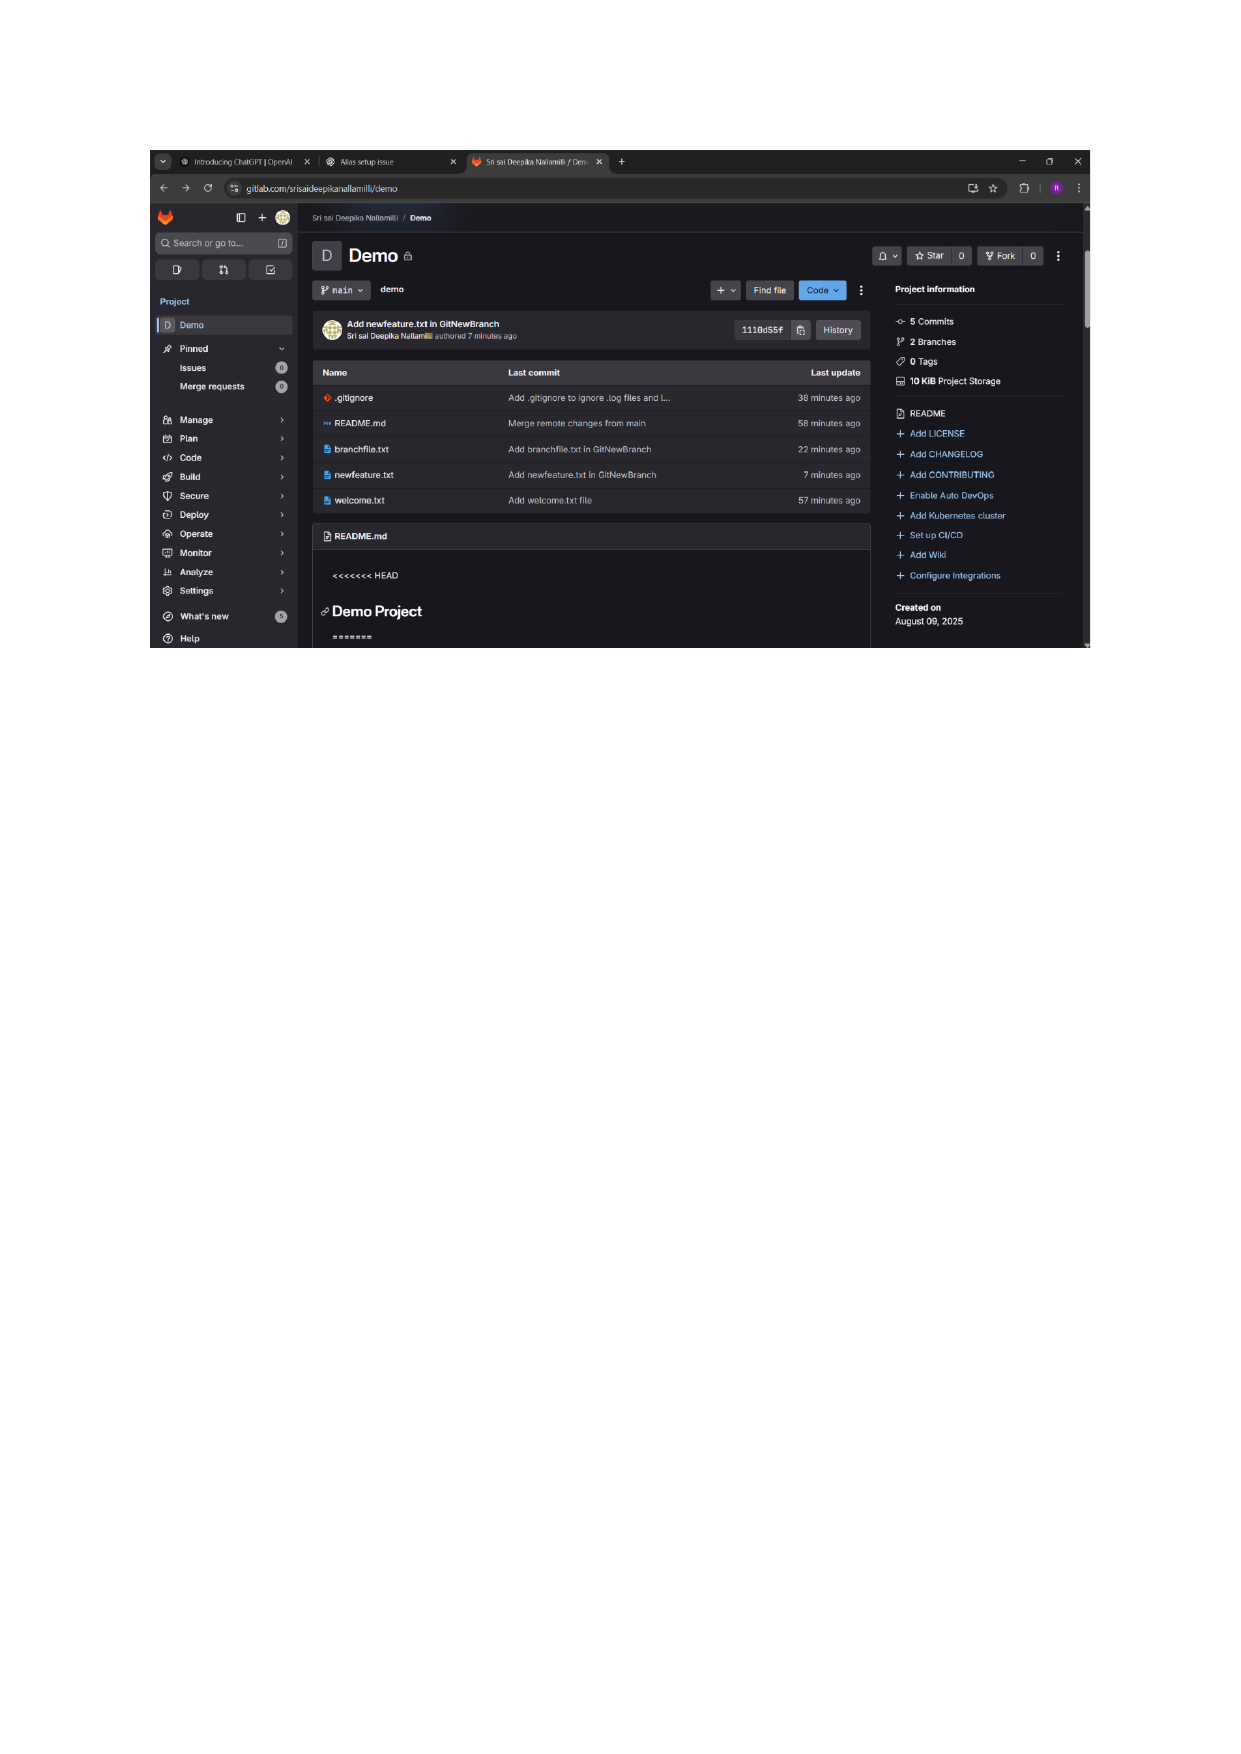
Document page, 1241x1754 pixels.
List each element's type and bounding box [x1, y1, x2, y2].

picture [150, 150, 1091, 648]
